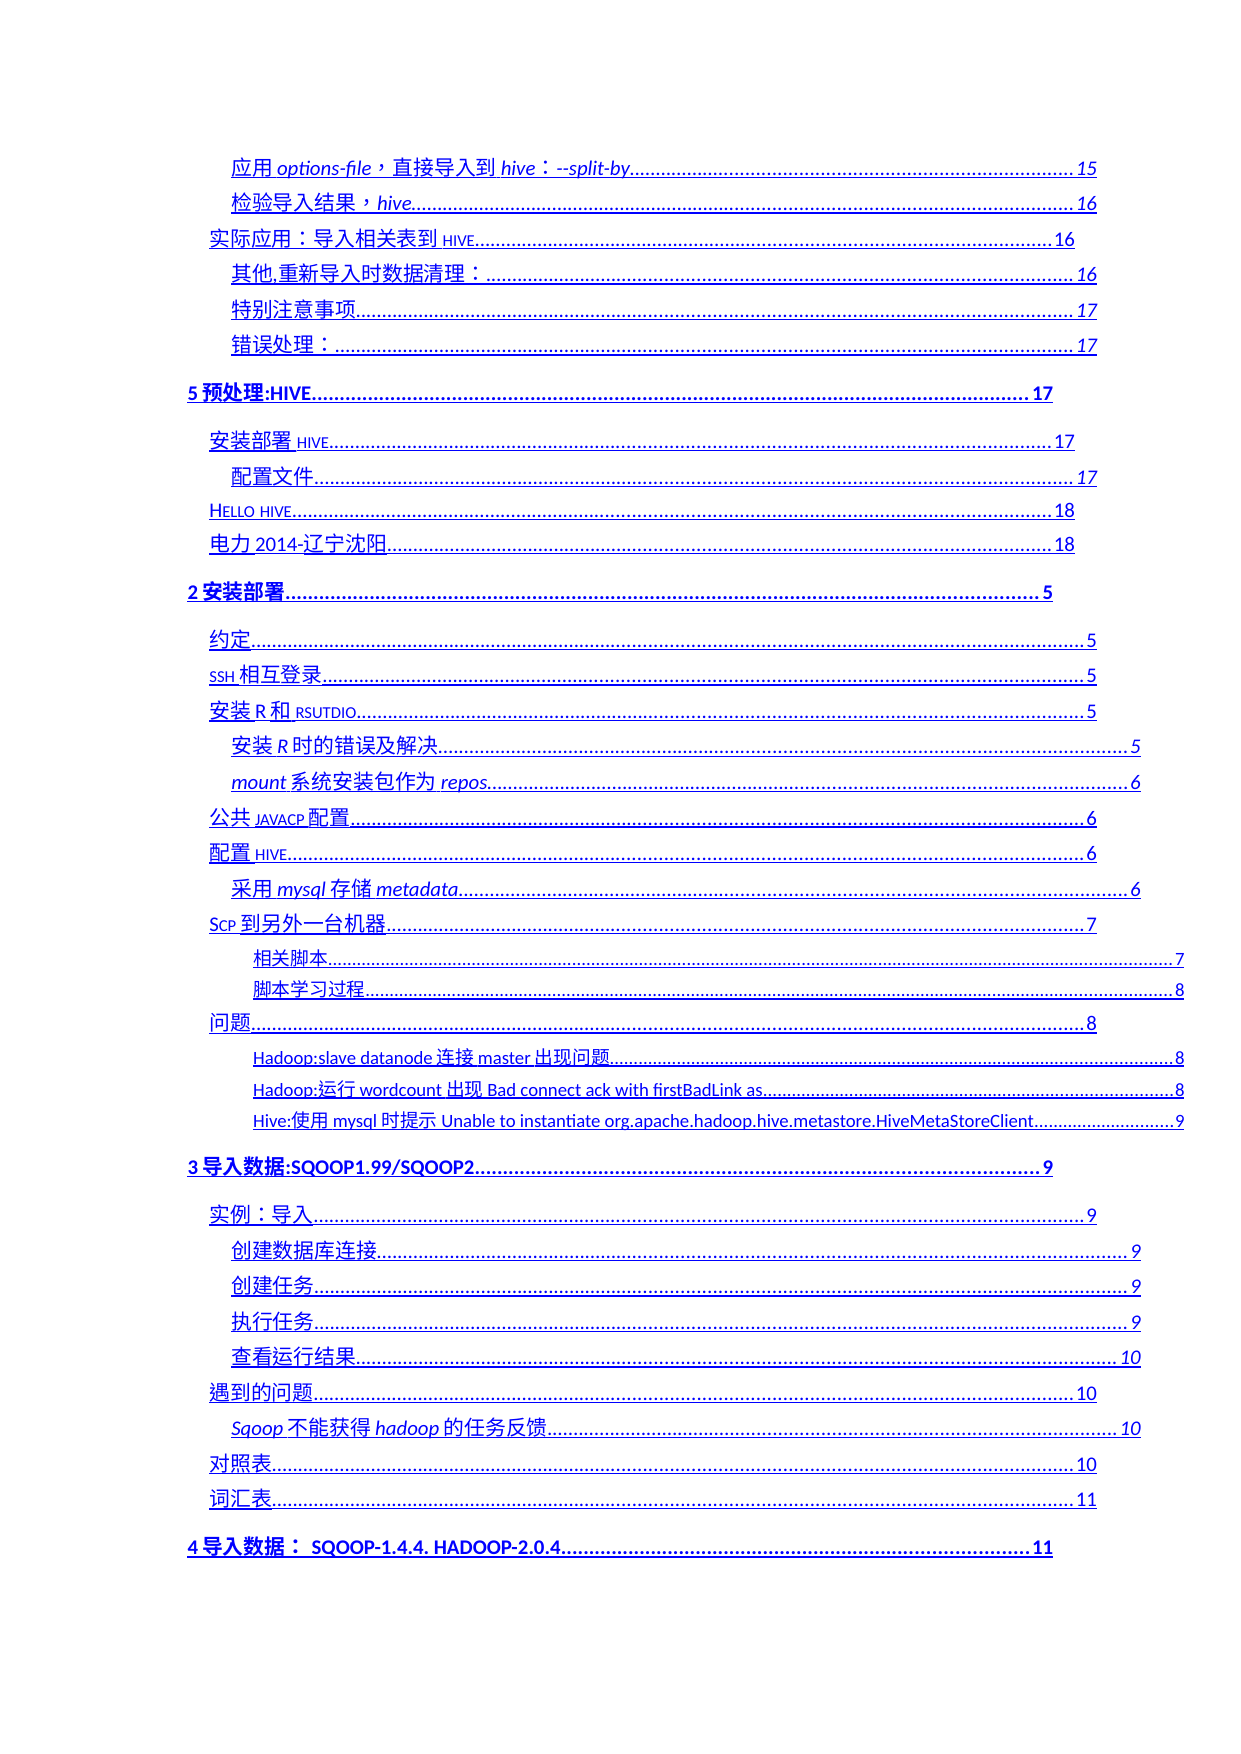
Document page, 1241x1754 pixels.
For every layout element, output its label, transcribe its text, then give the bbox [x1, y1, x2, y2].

text 实际应用：导入相关表到hive 16 [209, 224, 1053, 248]
text 2安装部署 5 [187, 577, 1053, 601]
text 安装R时的错误及解决 5 [231, 732, 1053, 756]
text Hadoop:slave datanode连接master出现问题 8 [253, 1044, 1053, 1065]
text 安装部署hive 17 [209, 426, 1053, 450]
text 脚本学习过程 8 [253, 977, 1053, 998]
text Sqoop不能获得hadoop的任务反馈 10 [231, 1413, 1053, 1437]
text ssh相互登录 5 [209, 661, 1053, 685]
text 问题 8 [209, 1008, 1053, 1033]
text 约定 5 [209, 625, 1053, 649]
text Hive:使用mysql时提示Unable to instantiate org.apache.hadoop.hive.metastore.HiveMetaStoreClient 9 [253, 1108, 1053, 1129]
text 电力2014-辽宁沈阳 18 [209, 529, 1053, 553]
text 采用mysql存储metadata 6 [231, 874, 1053, 898]
text 4导入数据： sqoop-1.4.4. hadoop-2.0.4 11 [187, 1532, 1053, 1556]
text Scp到另外一台机器 7 [209, 909, 1053, 933]
text 其他,重新导入时数据清理： 16 [231, 259, 1053, 283]
text Hadoop:运行wordcount出现Bad connect ack with firstBadLink as 8 [253, 1076, 1053, 1097]
text 相关脚本 7 [253, 945, 1053, 967]
text mount系统安装包作为repos 6 [231, 767, 1053, 791]
text 遇到的问题 10 [209, 1378, 1053, 1402]
text 检验导入结果，hive 16 [231, 188, 1053, 212]
text 执行任务 9 [231, 1307, 1053, 1331]
text 词汇表 11 [209, 1484, 1053, 1508]
text 错误处理： 17 [231, 330, 1053, 354]
text 对照表 10 [209, 1449, 1053, 1473]
text 5预处理:hive 17 [187, 378, 1053, 402]
text 实例：导入 9 [209, 1200, 1053, 1224]
text 公共javacp配置 6 [209, 803, 1053, 827]
text 配置hive 6 [209, 838, 1053, 862]
text 安装R和rsutdio 5 [209, 696, 1053, 720]
text 特别注意事项 17 [231, 295, 1053, 319]
text Hello hive 18 [209, 497, 1053, 519]
text 创建数据库连接 9 [231, 1236, 1053, 1260]
text 3导入数据:sqoop1.99/sqoop2 9 [187, 1152, 1053, 1176]
text 创建任务 9 [231, 1271, 1053, 1295]
text 查看运行结果 10 [231, 1342, 1053, 1366]
text 配置文件 17 [231, 462, 1053, 486]
text 应用options-file，直接导入到hive：--split-by 15 [231, 153, 1053, 177]
